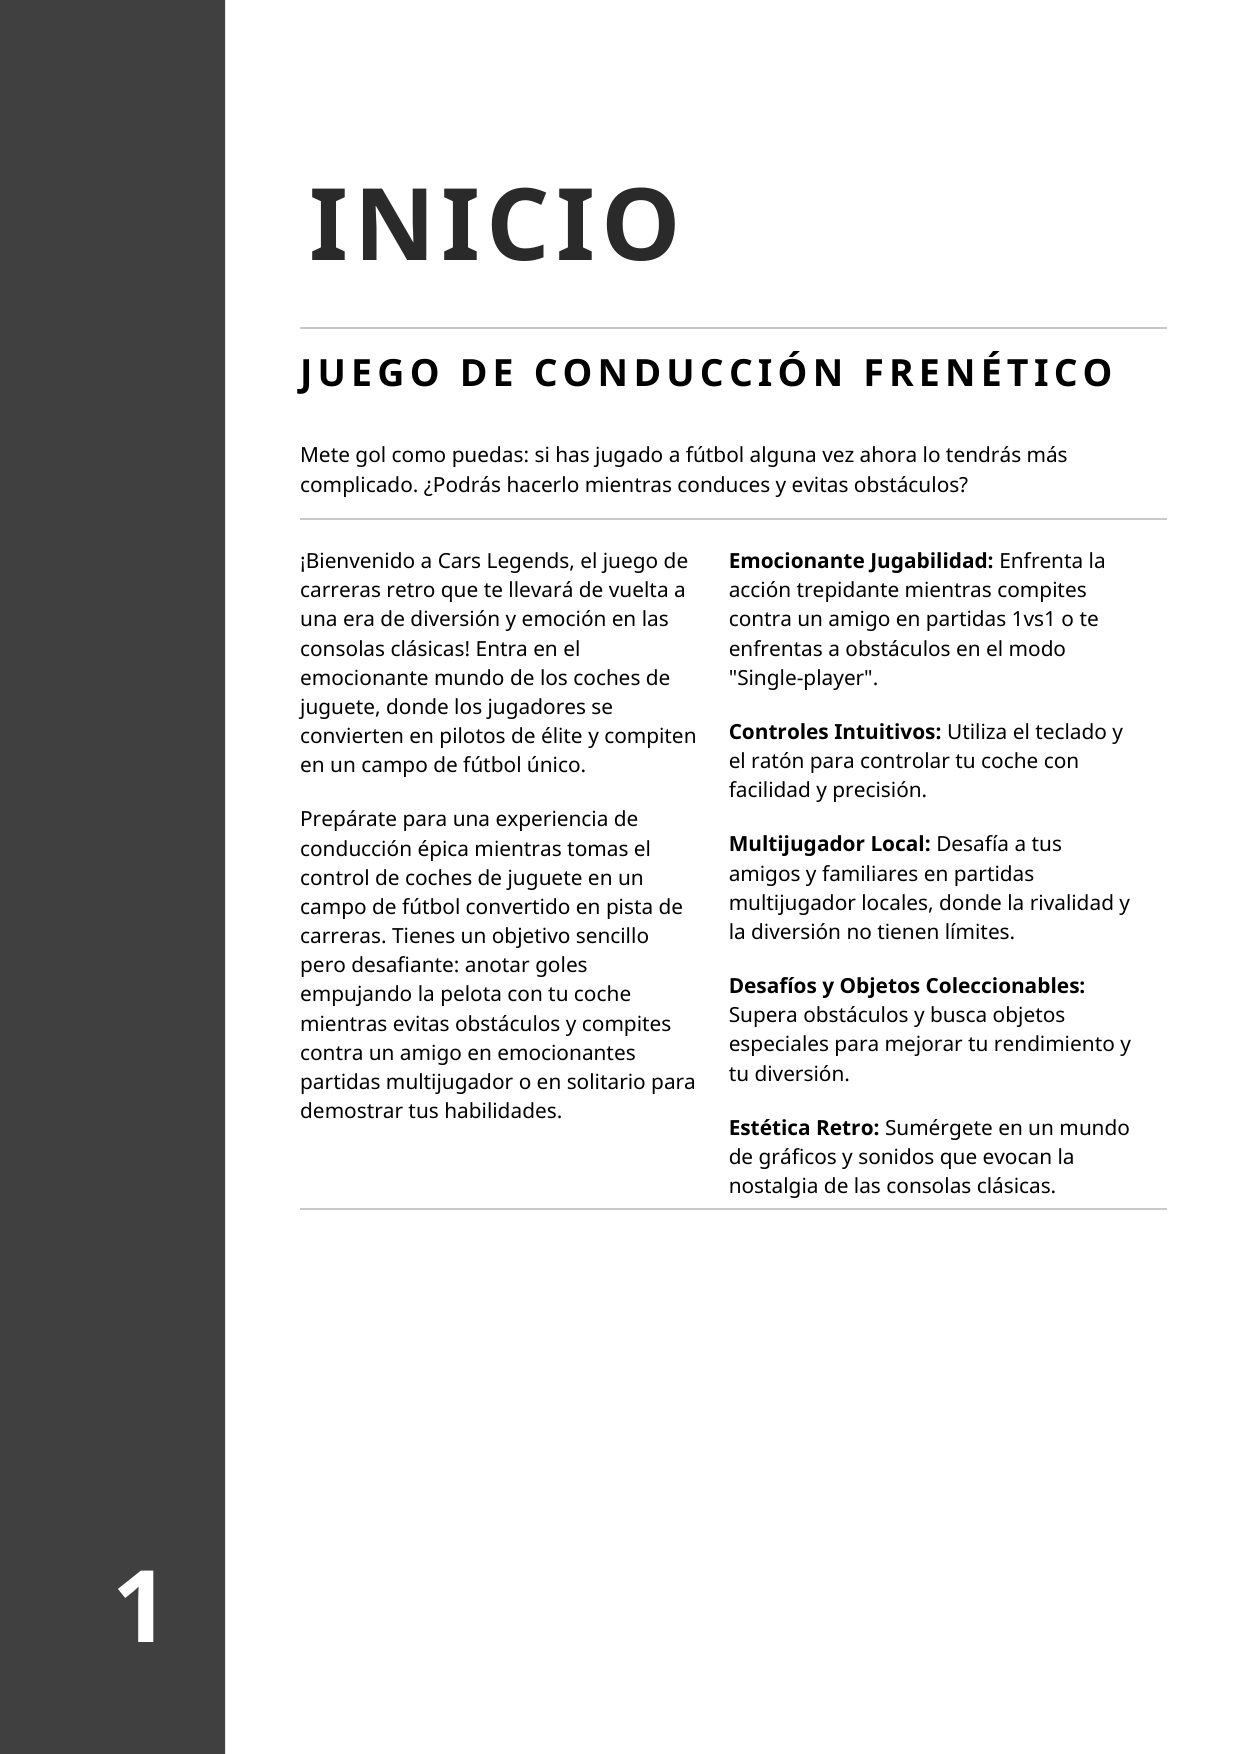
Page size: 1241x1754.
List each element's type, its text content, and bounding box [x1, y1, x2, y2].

table_cell ¡Bienvenido a Cars Legends, el juego de carreras retro que te llevará de vuelta a una era de diversión y emoción en las consolas clásicas! Entra en el emocionante mundo de los coches de juguete, donde los jugadores se convierten en pilotos de élite y compiten en un campo de fútbol único. Prepárate para una experiencia de conducción épica mientras tomas el control de coches de juguete en un campo de fútbol convertido en pista de carreras. Tienes un objetivo sencillo pero desafiante: anotar goles empujando la pelota con tu coche mientras evitas obstáculos y compites contra un amigo en emocionantes partidas multijugador o en solitario para demostrar tus habilidades. [300, 520, 728, 1208]
table_header [300, 129, 1167, 327]
table_cell [300, 329, 1167, 414]
table_cell Mete gol como puedas: si has jugado a fútbol alguna vez ahora lo tendrás más complicado. ¿Podrás hacerlo mientras conduces y evitas obstáculos? [300, 415, 1167, 518]
table_cell Controles Intuitivos: Utiliza el teclado y el ratón para controlar tu coche con facilidad y precisión. Multijugador Local: Desafía a tus amigos y familiares en partidas multijugador locales, donde la rivalidad y la diversión no tienen límites. Desafíos y Objetos Coleccionables: Supera obstáculos y busca objetos especiales para mejorar tu rendimiento y tu diversión. Estética Retro: Sumérgete en un mundo de gráficos y sonidos que evocan la nostalgia de las consolas clásicas. [729, 520, 1167, 1208]
